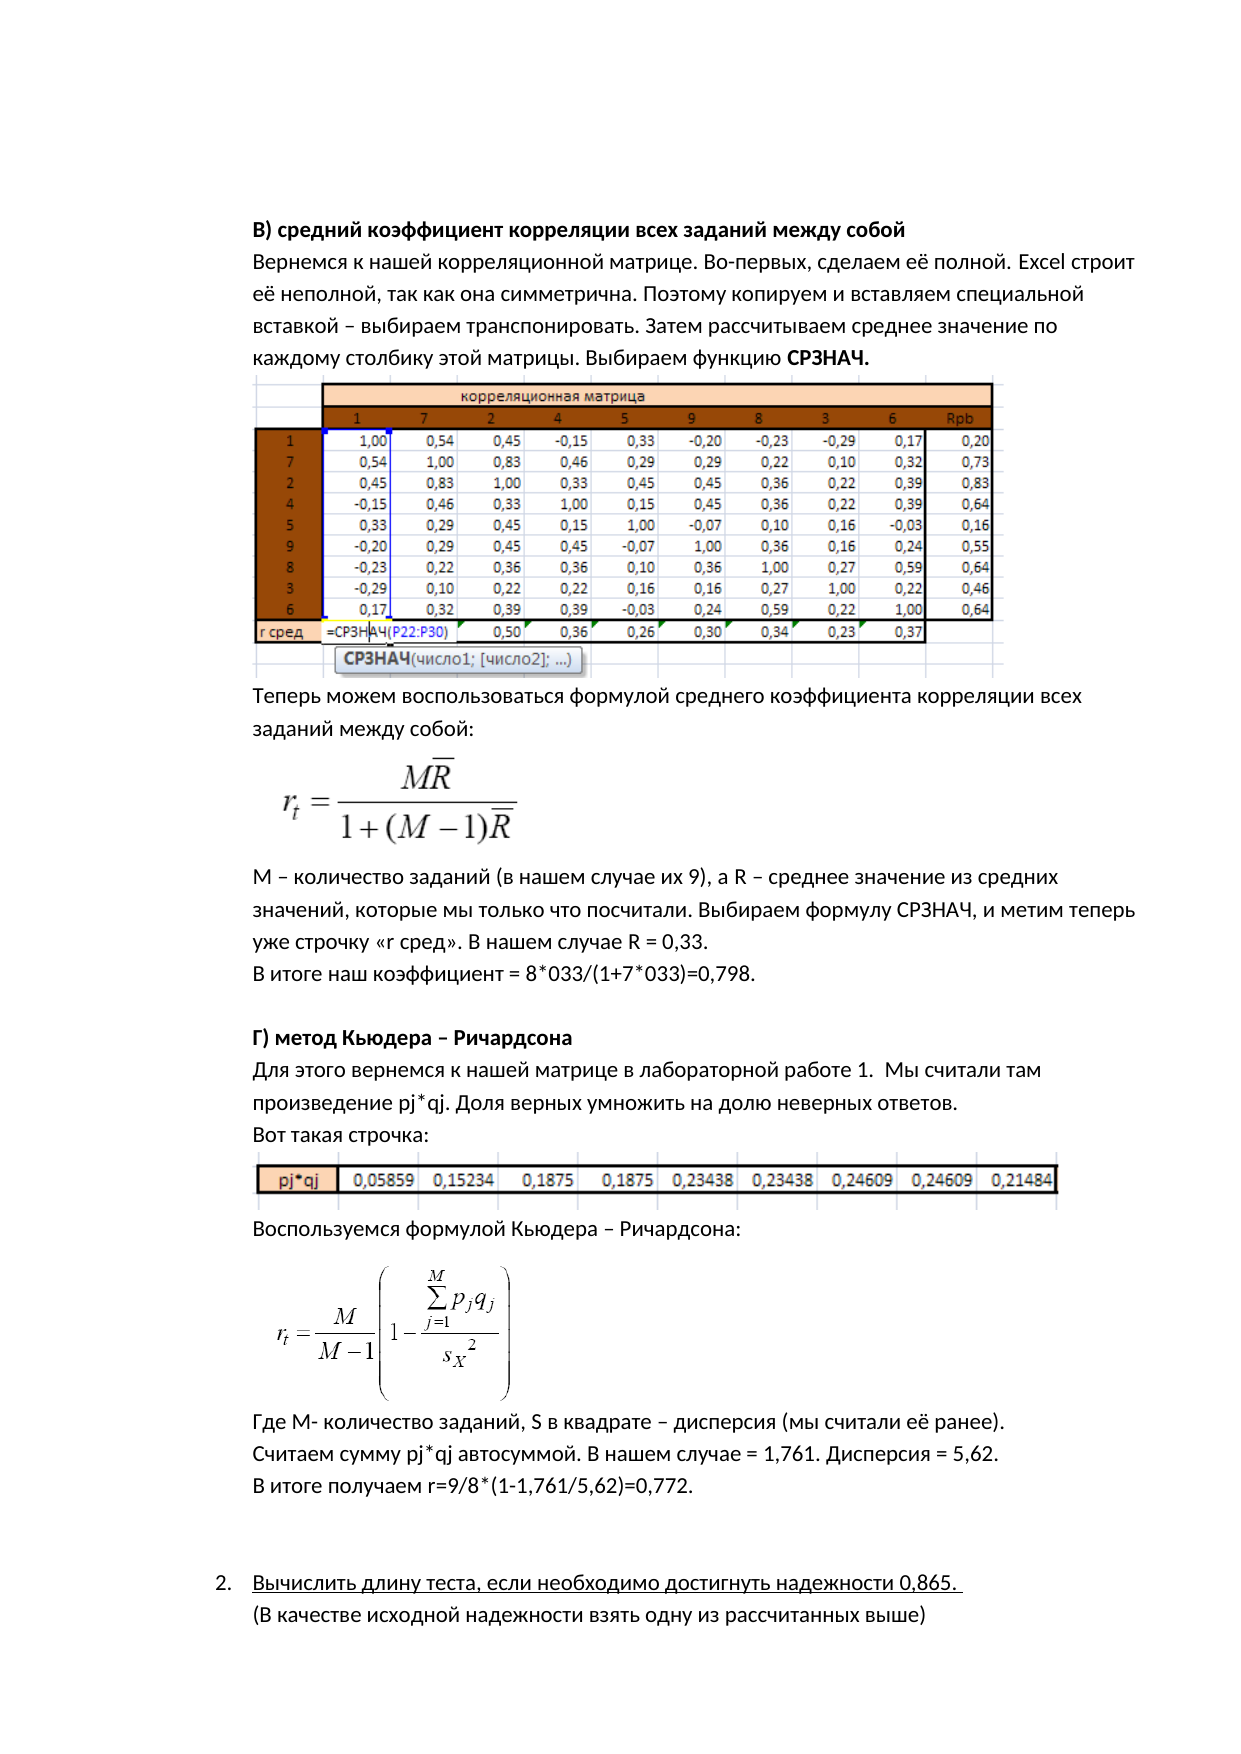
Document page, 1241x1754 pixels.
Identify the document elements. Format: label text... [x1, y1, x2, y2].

list (В качестве исходной надежности взять одну из рассчитанных выше) [252, 1600, 1152, 1628]
list Считаем сумму pj*qj автосуммой. В нашем случае = 1,761. Дисперсия = 5,62. [252, 1439, 1152, 1467]
list Где М- количество заданий, S в квадрате – дисперсия (мы считали её ранее). [252, 1407, 1152, 1435]
list В итоге наш коэффициент = 8*033/(1+7*033)=0,798. [252, 959, 1152, 987]
list М – количество заданий (в нашем случае их 9), а R – среднее значение из средних значений, которые мы только что посчитали. Выбираем формулу СРЗНАЧ, и метим теперь уже строчку «r сред». В нашем случае R = 0,33. [252, 862, 1152, 955]
list Г) метод Кьюдера – Ричардсона [252, 1023, 1152, 1051]
picture [252, 1152, 1059, 1210]
picture [252, 375, 1004, 678]
list В) средний коэффициент корреляции всех заданий между собой [252, 215, 1152, 243]
list Теперь можем воспользоваться формулой среднего коэффициента корреляции всех заданий между собой: [252, 681, 1152, 742]
list Вычислить длину теста, если необходимо достигнуть надежности 0,865. [215, 1568, 1152, 1596]
list Вернемся к нашей корреляционной матрице. Во-первых, сделаем её полной. Excel строит её неполной, так как она симметрична. Поэтому копируем и вставляем специальной вставкой – выбираем транспонировать. Затем рассчитываем среднее значение по каждому столбику этой матрицы. Выбираем функцию СРЗНАЧ. [252, 247, 1152, 371]
list Для этого вернемся к нашей матрице в лабораторной работе 1. Мы считали там произведение pj*qj. Доля верных умножить на долю неверных ответов. [252, 1056, 1152, 1116]
list В итоге получаем r=9/8*(1-1,761/5,62)=0,772. [252, 1471, 1152, 1499]
list Вот такая строчка: [252, 1120, 1152, 1148]
